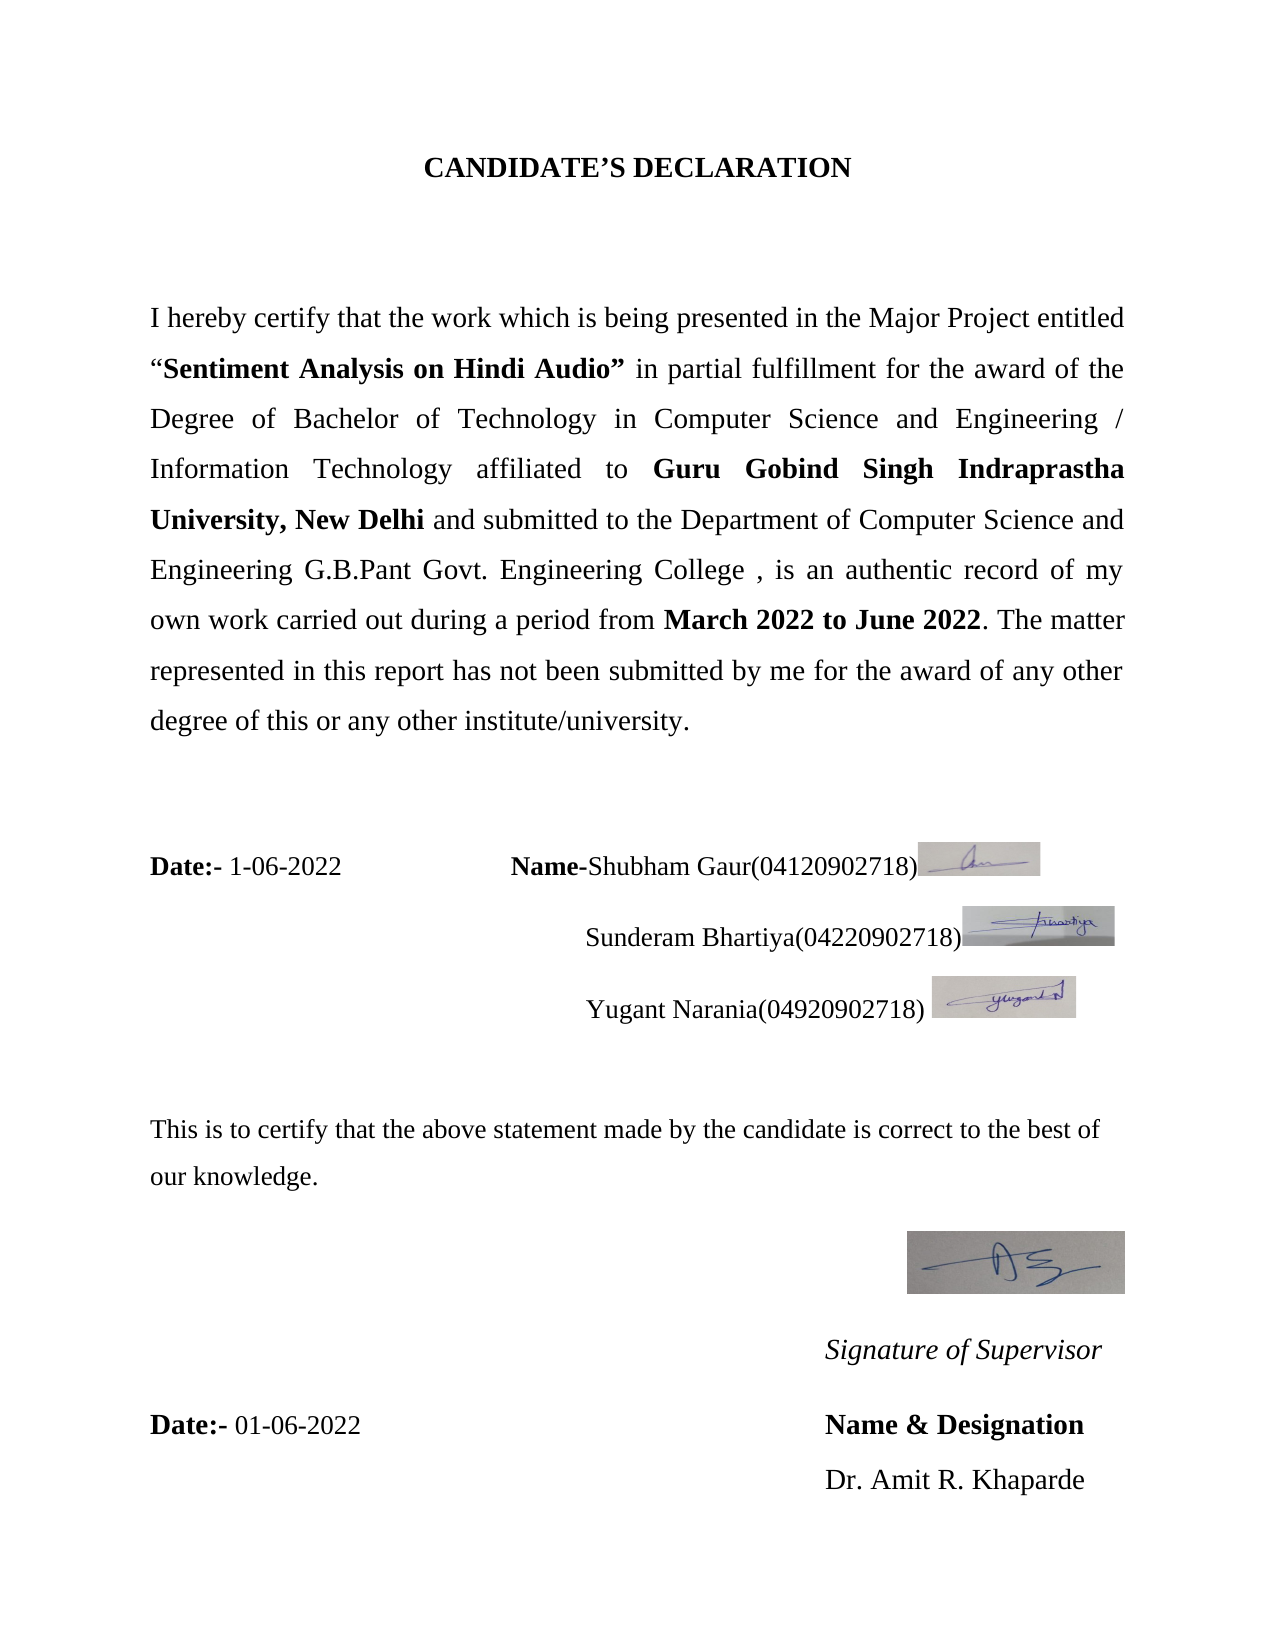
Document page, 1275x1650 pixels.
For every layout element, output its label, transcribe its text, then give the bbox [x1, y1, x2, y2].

subtitle Signature of Supervisor [750, 1332, 1125, 1366]
text Sunderam Bhartiya(04220902718) [150, 906, 1125, 952]
text This is to certify that the above statement made by the candidate is correct to the best of our knowledge. [150, 1113, 1125, 1191]
text Date:- 1-06-2022 Name-Shubham Gaur(04120902718) [150, 843, 1125, 881]
picture [907, 1231, 1125, 1294]
text Dr. Amit R. Khaparde [150, 1462, 1125, 1495]
picture [931, 976, 1077, 1018]
subtitle Date:- 01-06-2022 Name & Designation [150, 1407, 1125, 1441]
text Yugant Narania(04920902718) [150, 977, 1125, 1024]
picture [917, 842, 1041, 876]
picture [962, 906, 1115, 946]
text CANDIDATE’S DECLARATION [150, 150, 1125, 183]
text I hereby certify that the work which is being presented in the Major Project entitled “Sentiment Analysis on Hindi Audio” in partial fulfillment for the award of the Degree of Bachelor of Technology in Computer Science and Engineering / Information Technology affiliated to Guru Gobind Singh Indraprastha University, New Delhi and submitted to the Department of Computer Science and Engineering G.B.Pant Govt. Engineering College , is an authentic record of my own work carried out during a period from March 2022 to June 2022. The matter represented in this report has not been submitted by me for the award of any other degree of this or any other institute/university. [150, 301, 1125, 737]
